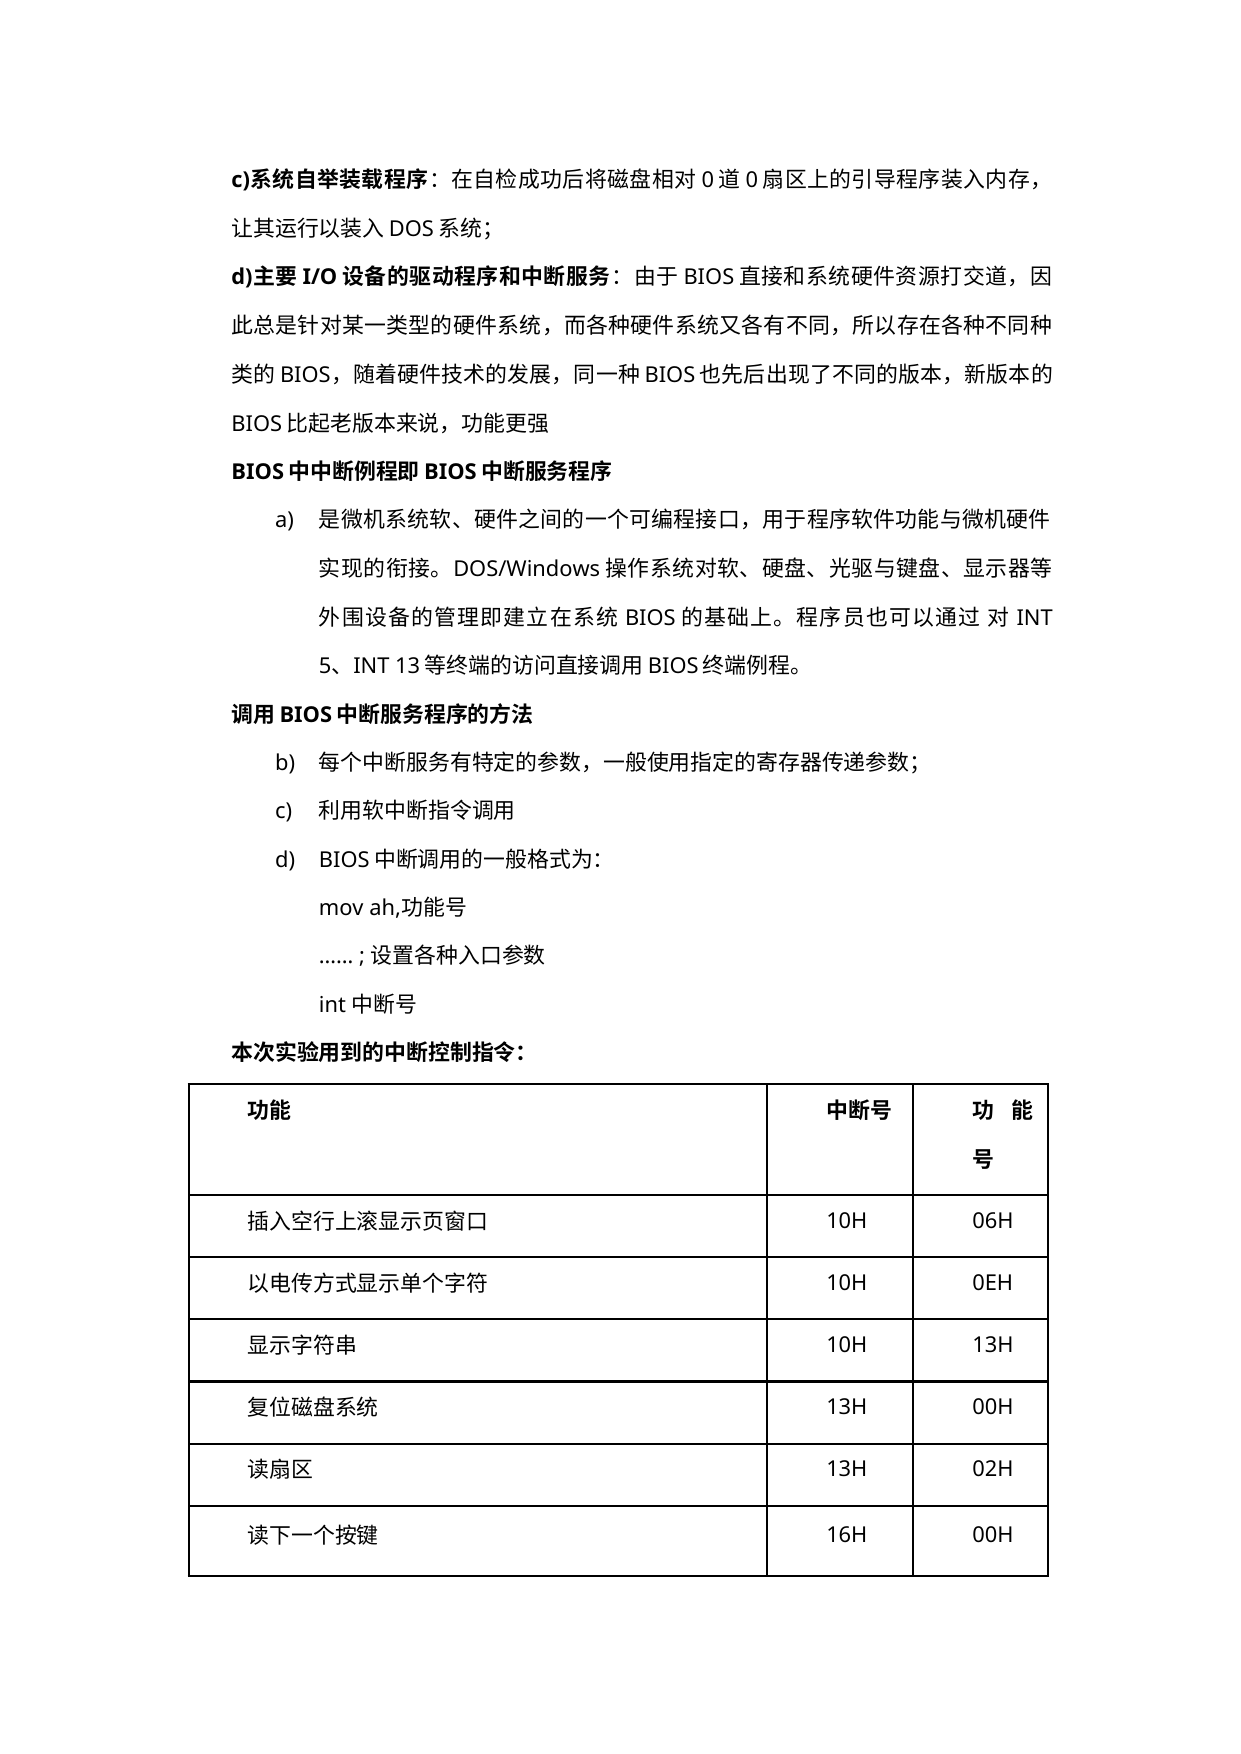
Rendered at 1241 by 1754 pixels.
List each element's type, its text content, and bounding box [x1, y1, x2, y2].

table_cell 16H [768, 1507, 912, 1575]
text BIOS中中断例程即BIOS中断服务程序 [231, 454, 1053, 486]
text 本次实验用到的中断控制指令： [231, 1035, 1053, 1067]
text int 中断号 [231, 987, 1053, 1019]
text 调用BIOS中断服务程序的方法 [231, 697, 1053, 729]
table_cell 复位磁盘系统 [190, 1383, 766, 1442]
table_cell 02H [914, 1445, 1047, 1504]
table_cell 10H [768, 1258, 912, 1318]
table_cell 00H [914, 1383, 1047, 1442]
table_cell 读扇区 [190, 1445, 766, 1504]
table_cell 插入空行上滚显示页窗口 [190, 1196, 766, 1256]
text mov ah,功能号 [231, 890, 1053, 922]
table_cell 10H [768, 1196, 912, 1256]
list 利用软中断指令调用 [275, 793, 1053, 826]
table_cell 10H [768, 1320, 912, 1380]
table_cell 06H [914, 1196, 1047, 1256]
table_cell 13H [914, 1320, 1047, 1380]
table_cell 0EH [914, 1258, 1047, 1318]
table_cell 以电传方式显示单个字符 [190, 1258, 766, 1318]
text …… ; 设置各种入口参数 [231, 938, 1053, 971]
table_header 功能号 [914, 1085, 1047, 1194]
table_cell 00H [914, 1507, 1047, 1575]
table_header 中断号 [768, 1085, 912, 1194]
table_cell 读下一个按键 [190, 1507, 766, 1575]
list 每个中断服务有特定的参数，一般使用指定的寄存器传递参数； [275, 745, 1053, 777]
list BIOS中断调用的一般格式为： [275, 842, 1053, 874]
table_cell 13H [768, 1445, 912, 1504]
table_cell 13H [768, 1383, 912, 1442]
text d)主要I/O设备的驱动程序和中断服务：由于BIOS直接和系统硬件资源打交道，因此总是针对某一类型的硬件系统，而各种硬件系统又各有不同，所以存在各种不同种类的BIOS，随着硬件技术的发展，同一种BIOS也先后出现了不同的版本，新版本的BIOS比起老版本来说，功能更强 [231, 259, 1053, 438]
list 是微机系统软、硬件之间的一个可编程接口，用于程序软件功能与微机硬件实现的衔接。DOS/Windows操作系统对软、硬盘、光驱与键盘、显示器等外围设备的管理即建立在系统BIOS的基础上。程序员也可以通过 对INT 5、INT 13等终端的访问直接调用BIOS终端例程。 [275, 502, 1053, 681]
table_cell 显示字符串 [190, 1320, 766, 1380]
text c)系统自举装载程序：在自检成功后将磁盘相对0道0扇区上的引导程序装入内存，让其运行以装入DOS系统； [231, 162, 1053, 243]
table_header 功能 [190, 1085, 766, 1194]
